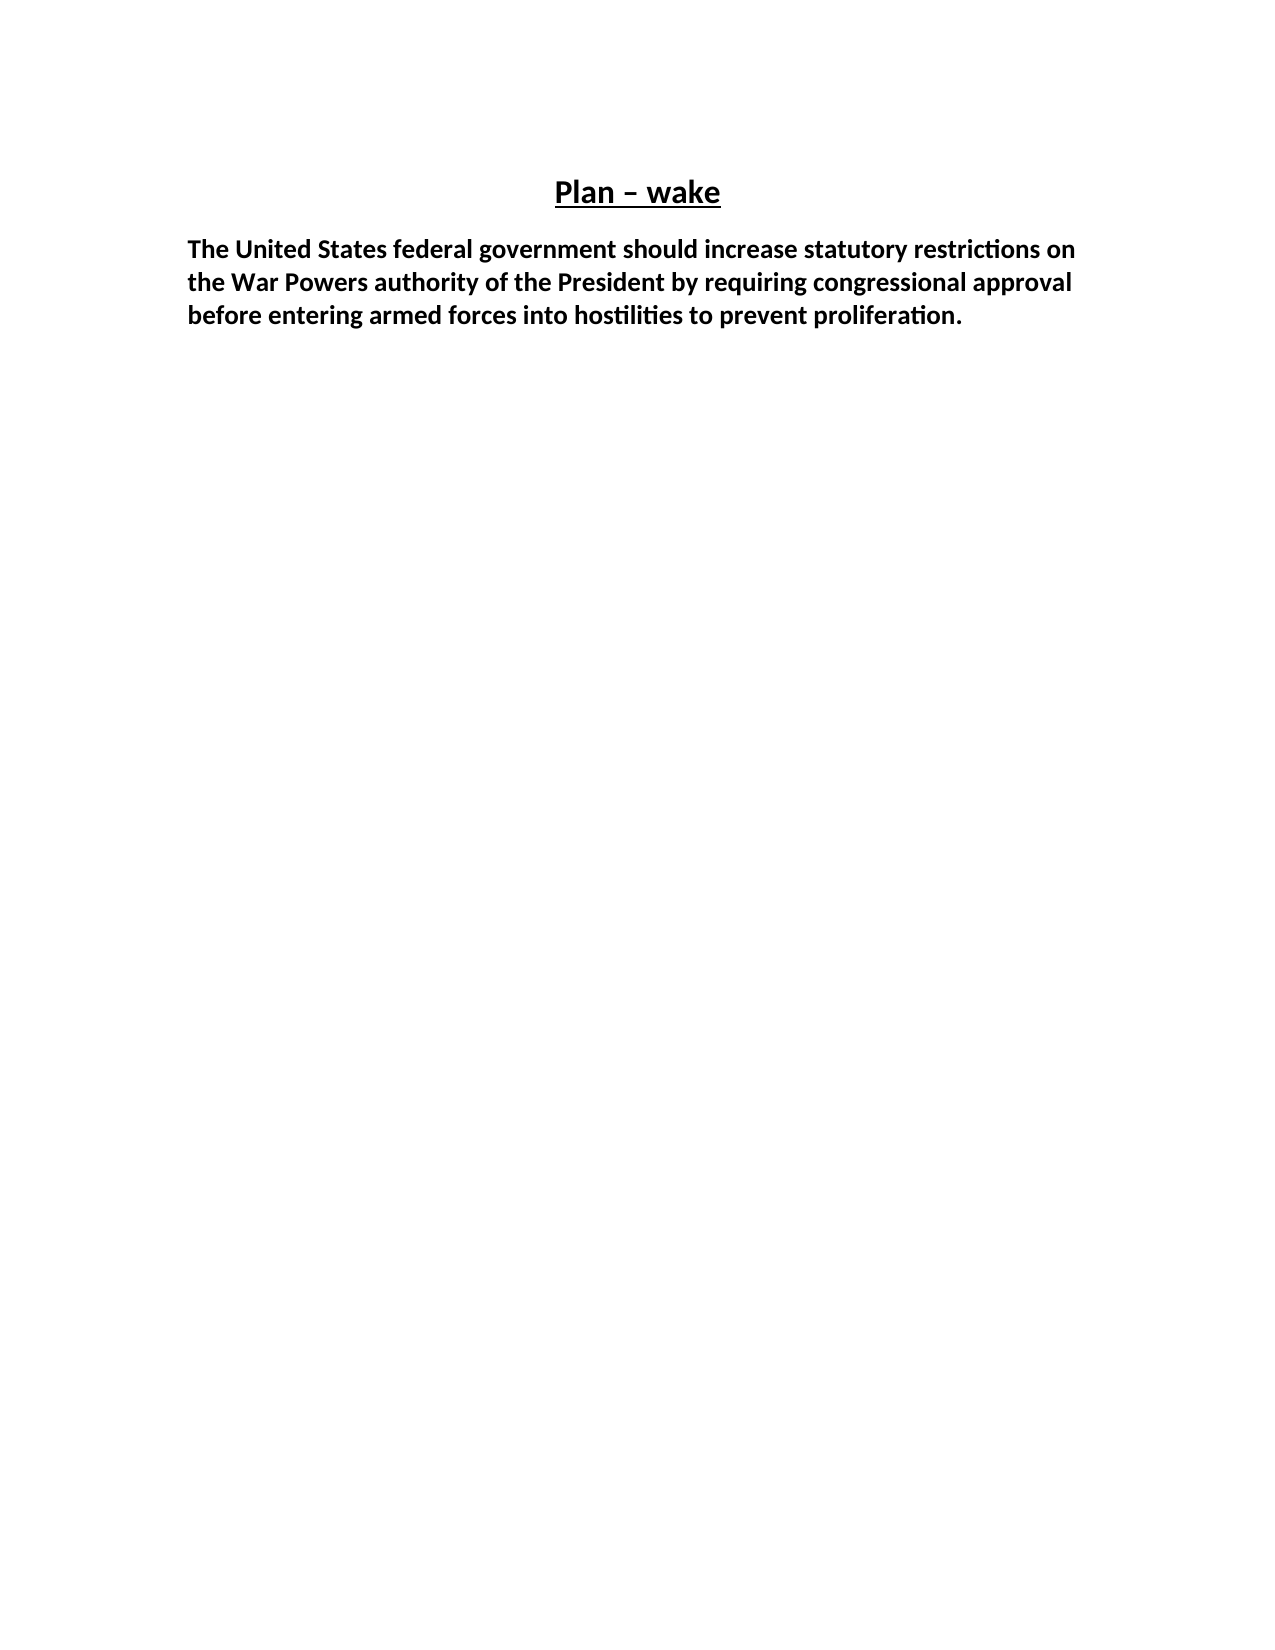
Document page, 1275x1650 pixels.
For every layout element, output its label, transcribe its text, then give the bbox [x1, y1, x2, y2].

subtitle The United States federal government should increase statutory restrictions on the War Powers authority of the President by requiring congressional approval before entering armed forces into hostilities to prevent proliferation. [187, 232, 1087, 331]
subtitle Plan – wake [187, 171, 1087, 212]
